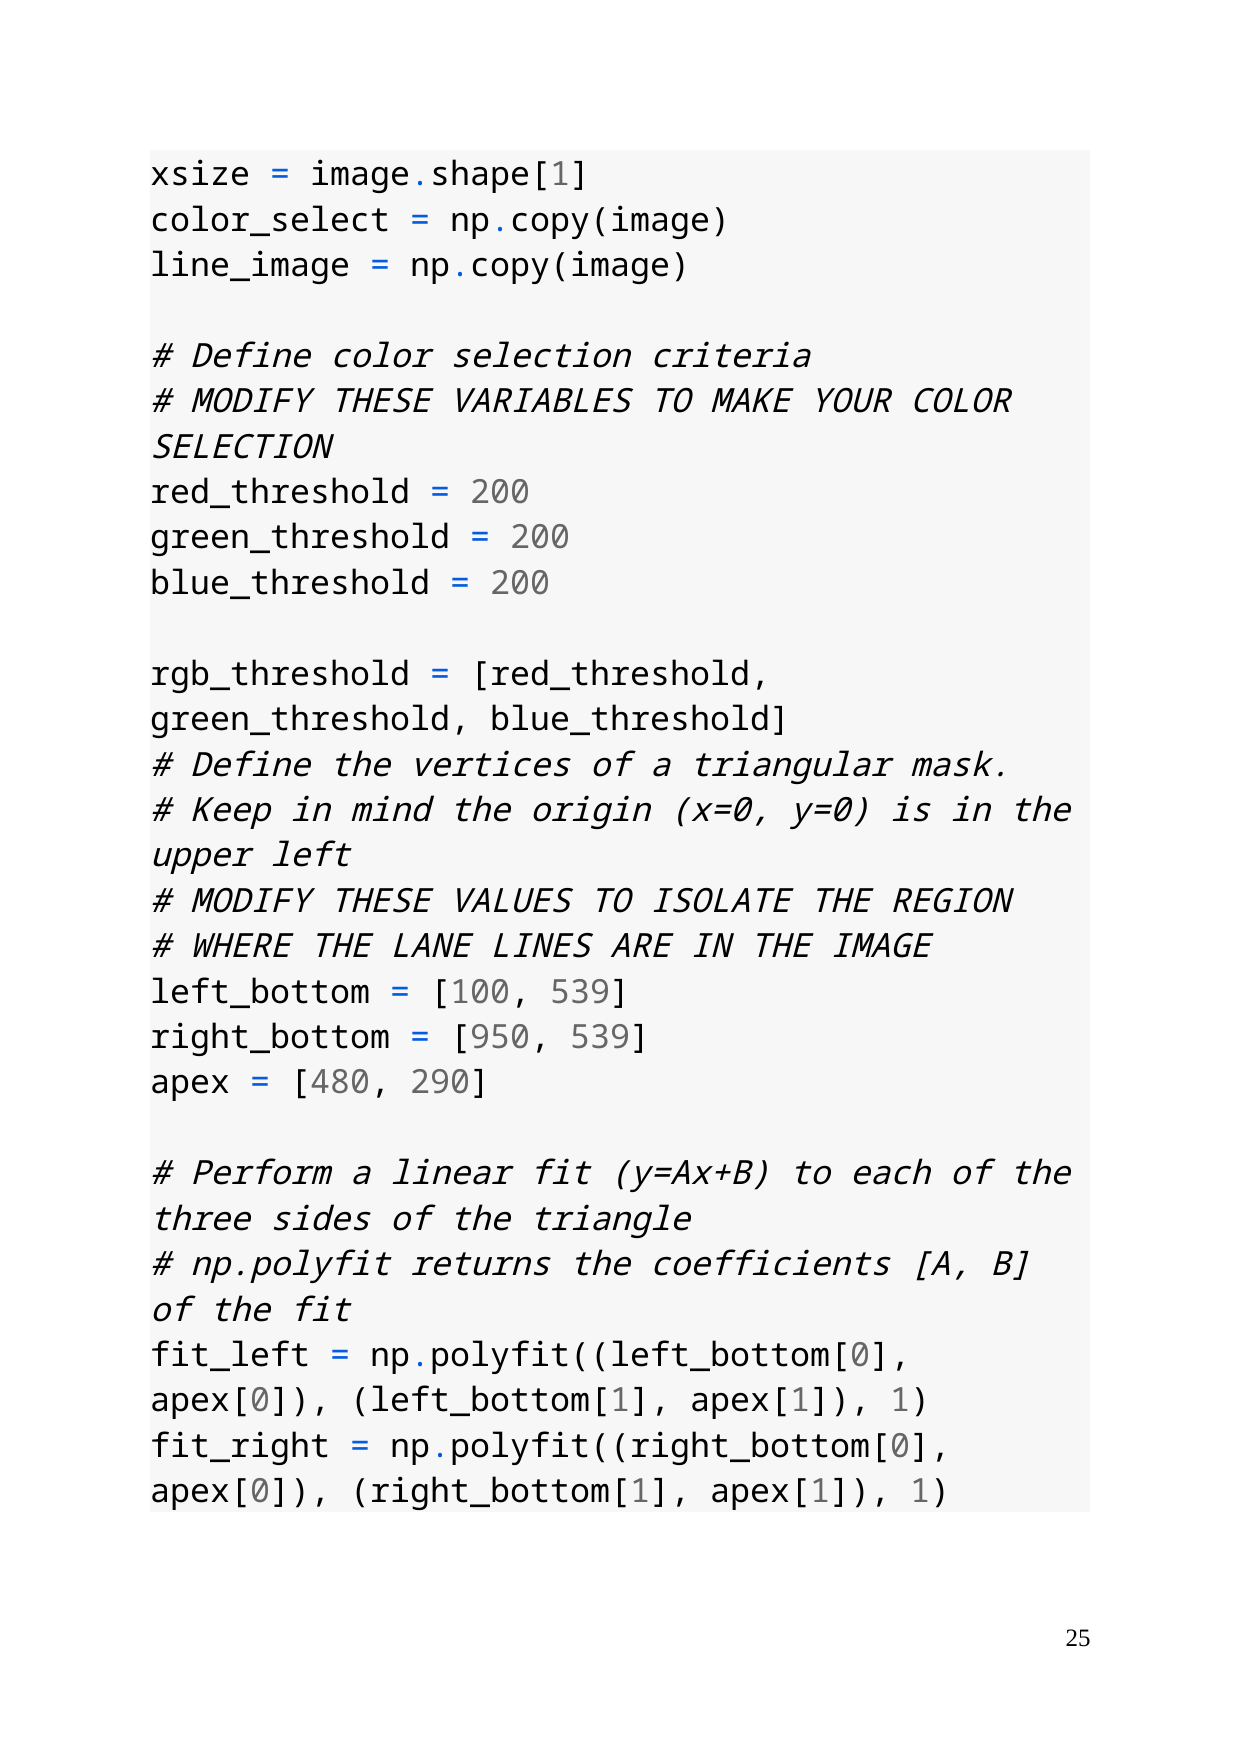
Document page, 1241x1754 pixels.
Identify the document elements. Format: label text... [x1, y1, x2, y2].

text xsize = image.shape[1] [150, 150, 1090, 195]
text # WHERE THE LANE LINES ARE IN THE IMAGE [150, 922, 1090, 967]
text fit_left = np.polyfit((left_bottom[0], apex[0]), (left_bottom[1], apex[1]), 1) [150, 1331, 1090, 1422]
text line_image = np.copy(image) [150, 241, 1090, 286]
text right_bottom = [950, 539] [150, 1013, 1090, 1058]
text left_bottom = [100, 539] [150, 967, 1090, 1013]
text # MODIFY THESE VARIABLES TO MAKE YOUR COLOR SELECTION [150, 377, 1090, 468]
text # Define the vertices of a triangular mask. [150, 740, 1090, 786]
text # Define color selection criteria [150, 332, 1090, 377]
text fit_right = np.polyfit((right_bottom[0], apex[0]), (right_bottom[1], apex[1]), 1) [150, 1422, 1090, 1512]
text # MODIFY THESE VALUES TO ISOLATE THE REGION [150, 877, 1090, 922]
text red_threshold = 200 [150, 468, 1090, 513]
text # Perform a linear fit (y=Ax+B) to each of the three sides of the triangle [150, 1149, 1090, 1240]
text # np.polyfit returns the coefficients [A, B] of the fit [150, 1240, 1090, 1331]
text rgb_threshold = [red_threshold, green_threshold, blue_threshold] [150, 649, 1090, 740]
text color_select = np.copy(image) [150, 195, 1090, 241]
text blue_threshold = 200 [150, 559, 1090, 604]
text # Keep in mind the origin (x=0, y=0) is in the upper left [150, 786, 1090, 877]
text apex = [480, 290] [150, 1058, 1090, 1104]
text green_threshold = 200 [150, 513, 1090, 559]
